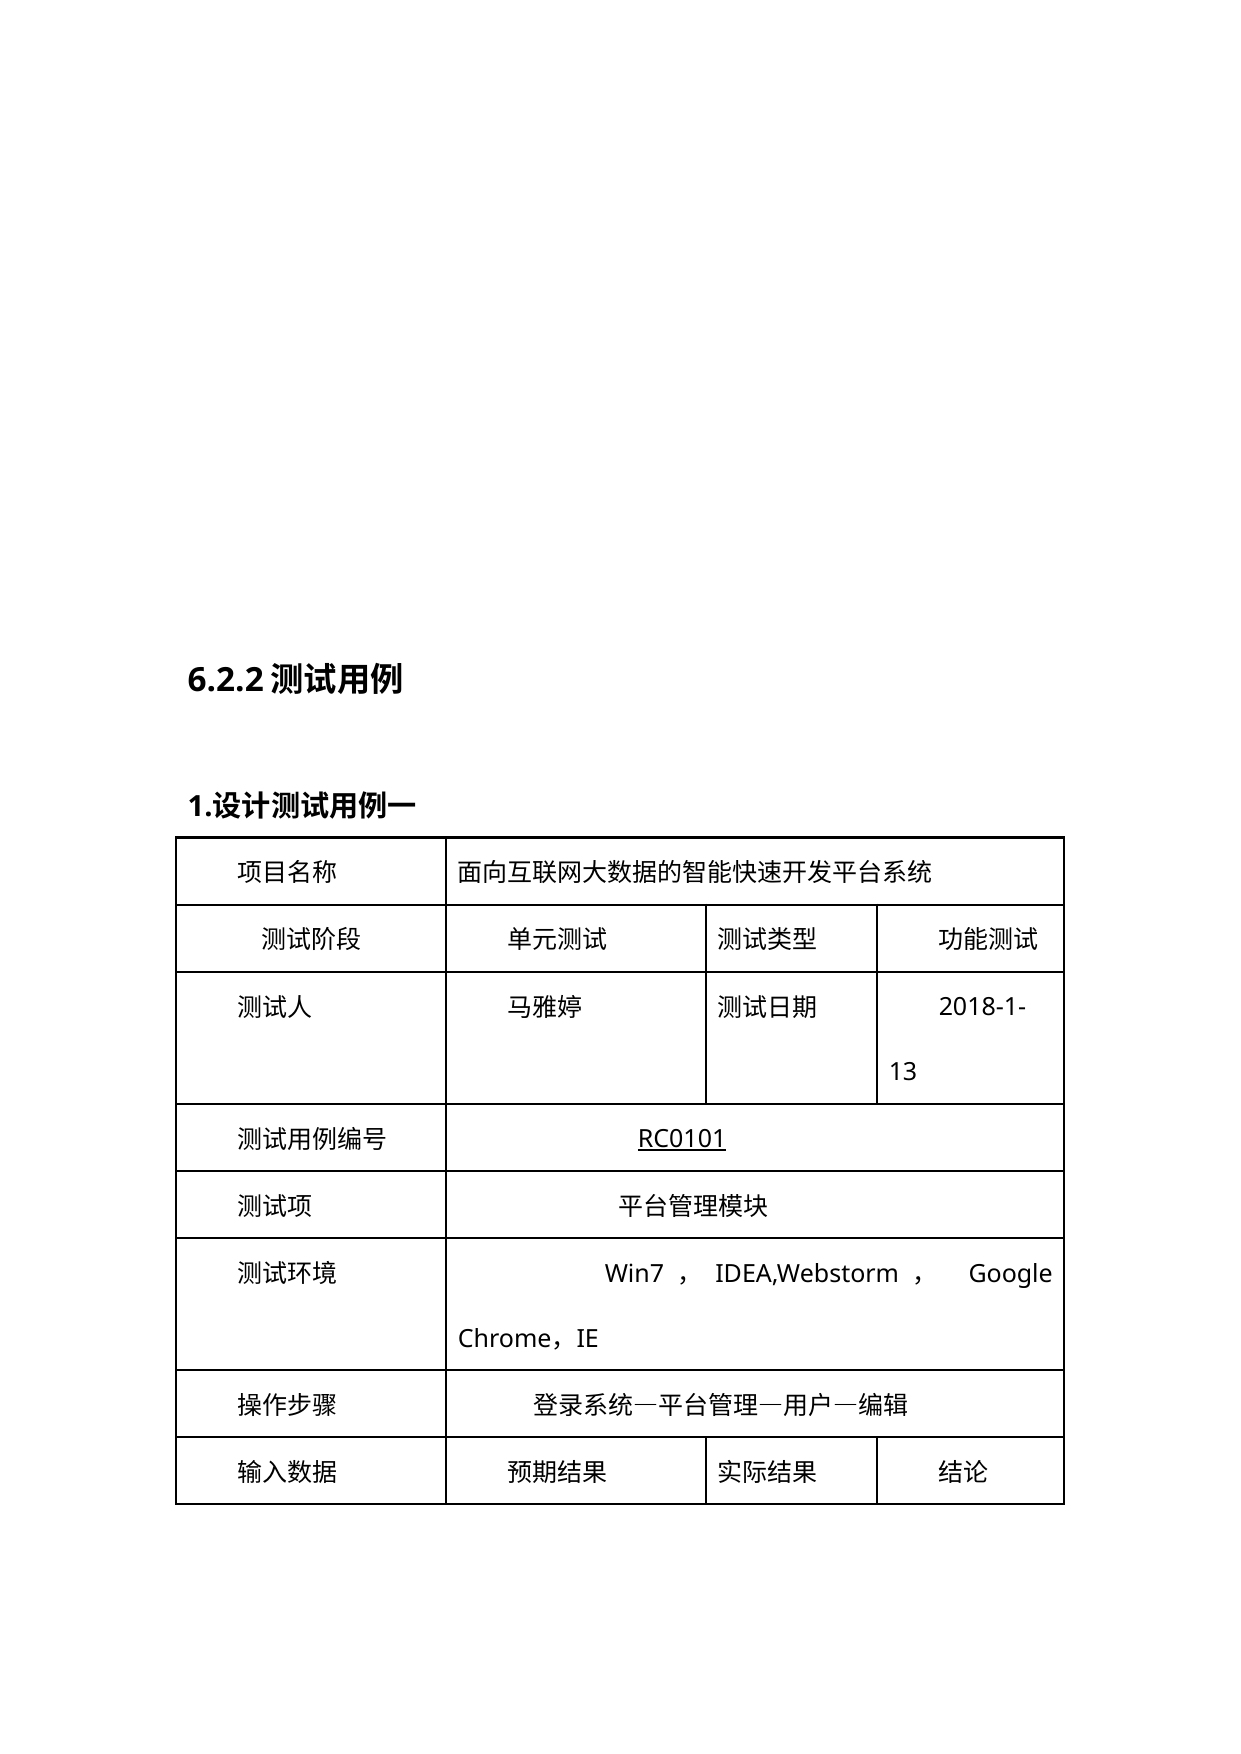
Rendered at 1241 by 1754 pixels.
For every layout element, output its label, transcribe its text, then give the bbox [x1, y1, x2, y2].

table_header 面向互联网大数据的智能快速开发平台系统 [447, 839, 1063, 903]
table_cell 测试项 [177, 1172, 445, 1237]
table_cell 单元测试 [447, 906, 705, 971]
table_cell 平台管理模块 [447, 1172, 1063, 1237]
subtitle 6.2.2测试用例 [187, 644, 1053, 709]
table_cell 测试人 [177, 973, 445, 1103]
table_cell 登录系统—平台管理—用户—编辑 [447, 1371, 1063, 1436]
text 1.设计测试用例一 [187, 771, 1053, 836]
table_cell RC0101 [447, 1105, 1063, 1170]
table_cell 马雅婷 [447, 973, 705, 1103]
table_cell 测试日期 [707, 973, 876, 1103]
table_cell 预期结果 [447, 1438, 705, 1503]
table_cell 测试类型 [707, 906, 876, 971]
table_cell 测试环境 [177, 1239, 445, 1369]
table_cell 输入数据 [177, 1438, 445, 1503]
table_cell 实际结果 [707, 1438, 876, 1503]
table_cell 操作步骤 [177, 1371, 445, 1436]
table_cell 测试阶段 [177, 906, 445, 971]
table_cell 测试用例编号 [177, 1105, 445, 1170]
table_header 项目名称 [177, 839, 445, 903]
table_cell 功能测试 [878, 906, 1063, 971]
table_cell 结论 [878, 1438, 1063, 1503]
table_cell Win7，IDEA,Webstorm， Google Chrome，IE [447, 1239, 1063, 1369]
table_cell 2018-1-13 [878, 973, 1063, 1103]
